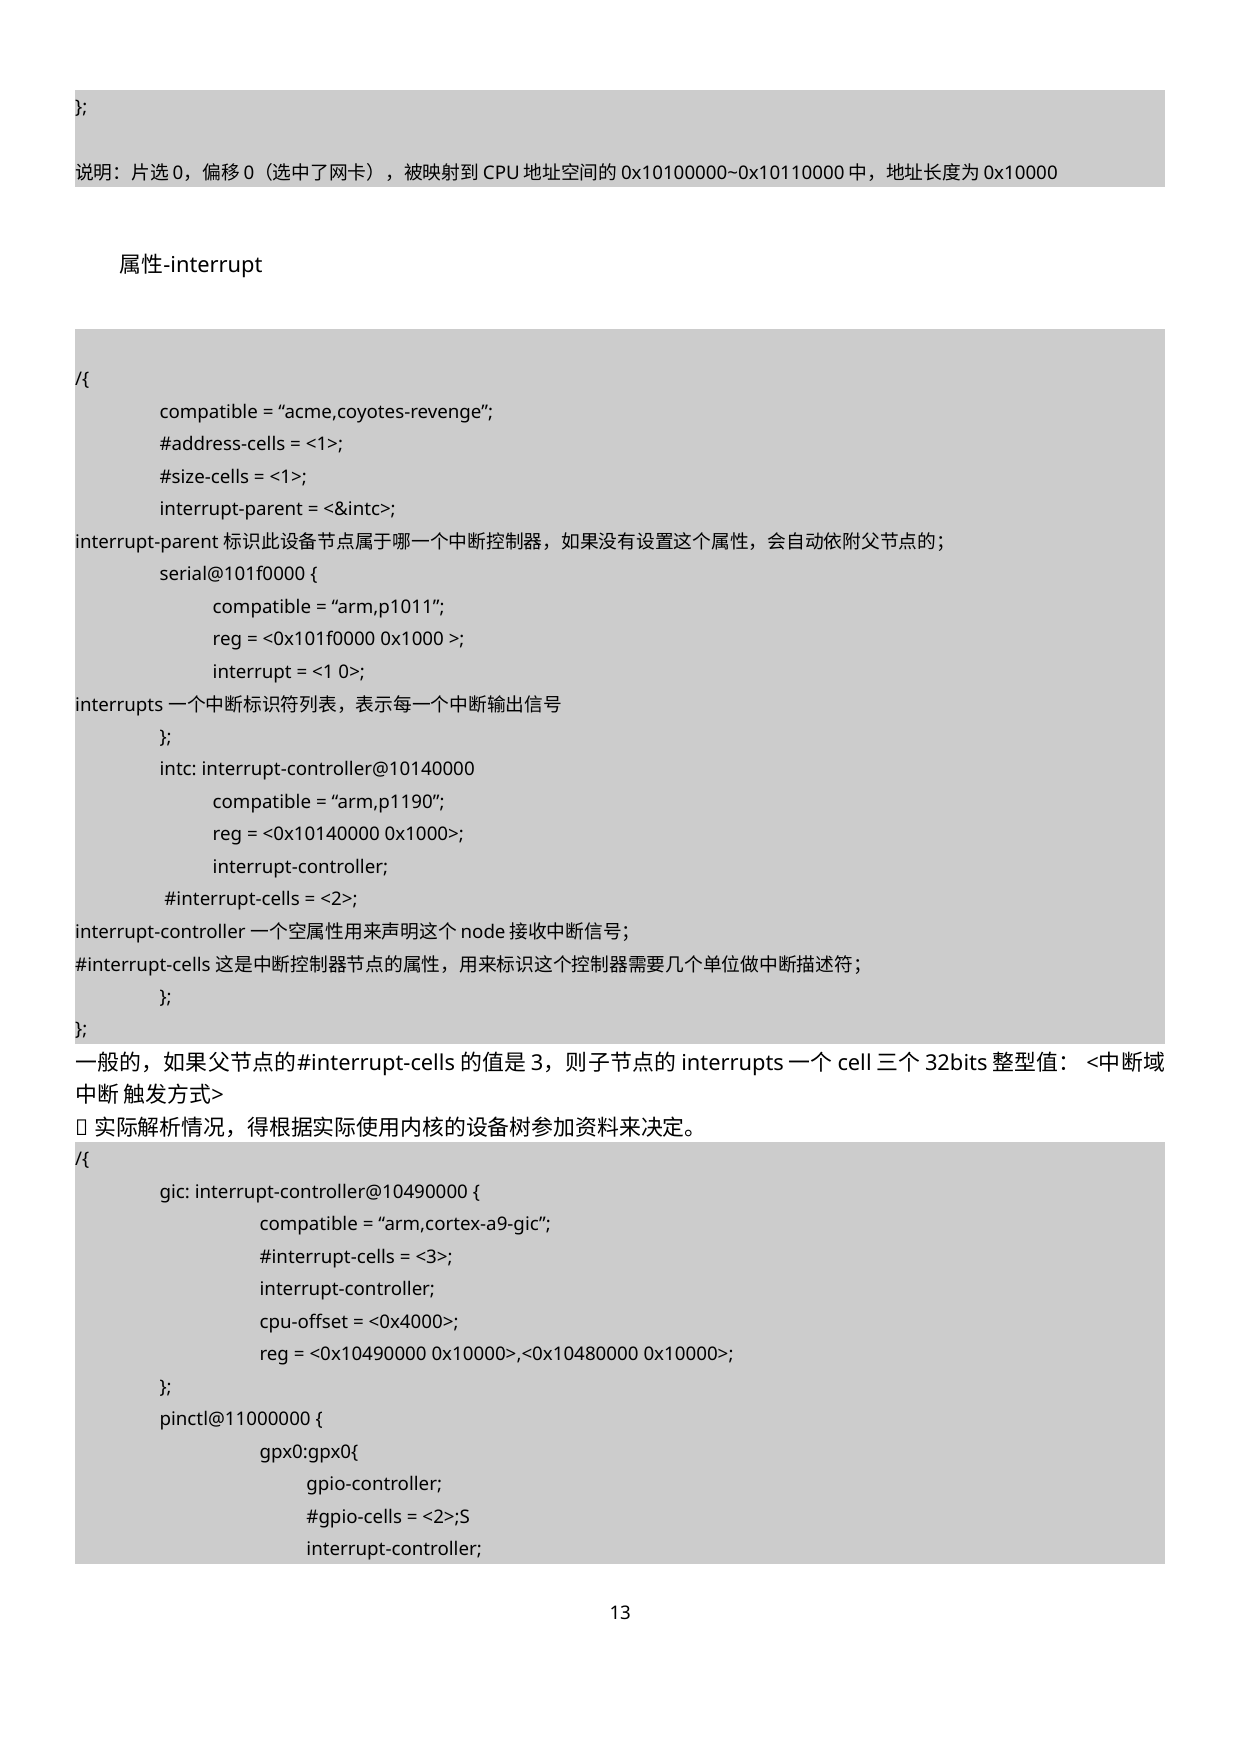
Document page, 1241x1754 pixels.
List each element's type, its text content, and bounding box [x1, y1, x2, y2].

text interrupt-controller; [75, 1272, 1165, 1304]
text /{ [75, 1142, 1165, 1174]
text gic: interrupt-controller@10490000 { compatible = “arm,cortex-a9-gic”; [75, 1174, 1165, 1239]
text /{ [75, 362, 1165, 394]
text interrupt = <1 0>; [75, 654, 1165, 687]
text }; [75, 719, 1165, 752]
text compatible = “acme,coyotes-revenge”; [75, 394, 1165, 427]
text #interrupt-cells 这是中断控制器节点的属性，用来标识这个控制器需要几个单位做中断描述符； }; [75, 947, 1165, 1012]
text interrupts 一个中断标识符列表，表示每一个中断输出信号 [75, 687, 1165, 719]
text #gpio-cells = <2>;S [75, 1499, 1165, 1532]
text #size-cells = <1>; [75, 459, 1165, 492]
text #address-cells = <1>; [75, 427, 1165, 459]
text interrupt-parent = <&intc>; [75, 492, 1165, 524]
text 一般的，如果父节点的#interrupt-cells的值是3，则子节点的interrupts一个cell三个32bits整型值： <中断域 中断 触发方式> [75, 1044, 1165, 1109]
text 说明：片选0，偏移0（选中了网卡），被映射到CPU地址空间的0x10100000~0x10110000中，地址长度为0x10000 [75, 155, 1165, 187]
text }; [75, 90, 1165, 122]
text compatible = “arm,p1011”; [75, 589, 1165, 622]
text }; [75, 1012, 1165, 1044]
text pinctl@11000000 { [75, 1402, 1165, 1434]
text serial@101f0000 { [75, 557, 1165, 589]
text interrupt-controller; [75, 849, 1165, 882]
text #interrupt-cells = <3>; [75, 1239, 1165, 1272]
text intc: interrupt-controller@10140000 [75, 752, 1165, 784]
text }; [75, 1369, 1165, 1402]
text gpx0:gpx0{ [75, 1434, 1165, 1467]
text interrupt-parent 标识此设备节点属于哪一个中断控制器，如果没有设置这个属性，会自动依附父节点的； [75, 524, 1165, 557]
text  实际解析情况，得根据实际使用内核的设备树参加资料来决定。 [75, 1109, 1165, 1142]
text cpu-offset = <0x4000>; [75, 1304, 1165, 1337]
text compatible = “arm,p1190”; [75, 784, 1165, 817]
text #interrupt-cells = <2>; [75, 882, 1165, 914]
text reg = <0x10490000 0x10000>,<0x10480000 0x10000>; [75, 1337, 1165, 1369]
text reg = <0x101f0000 0x1000 >; [75, 622, 1165, 654]
text interrupt-controller 一个空属性用来声明这个node接收中断信号； [75, 914, 1165, 947]
subtitle 属性-interrupt [119, 247, 1165, 279]
text reg = <0x10140000 0x1000>; [75, 817, 1165, 849]
text interrupt-controller; [75, 1532, 1165, 1564]
text gpio-controller; [75, 1467, 1165, 1499]
